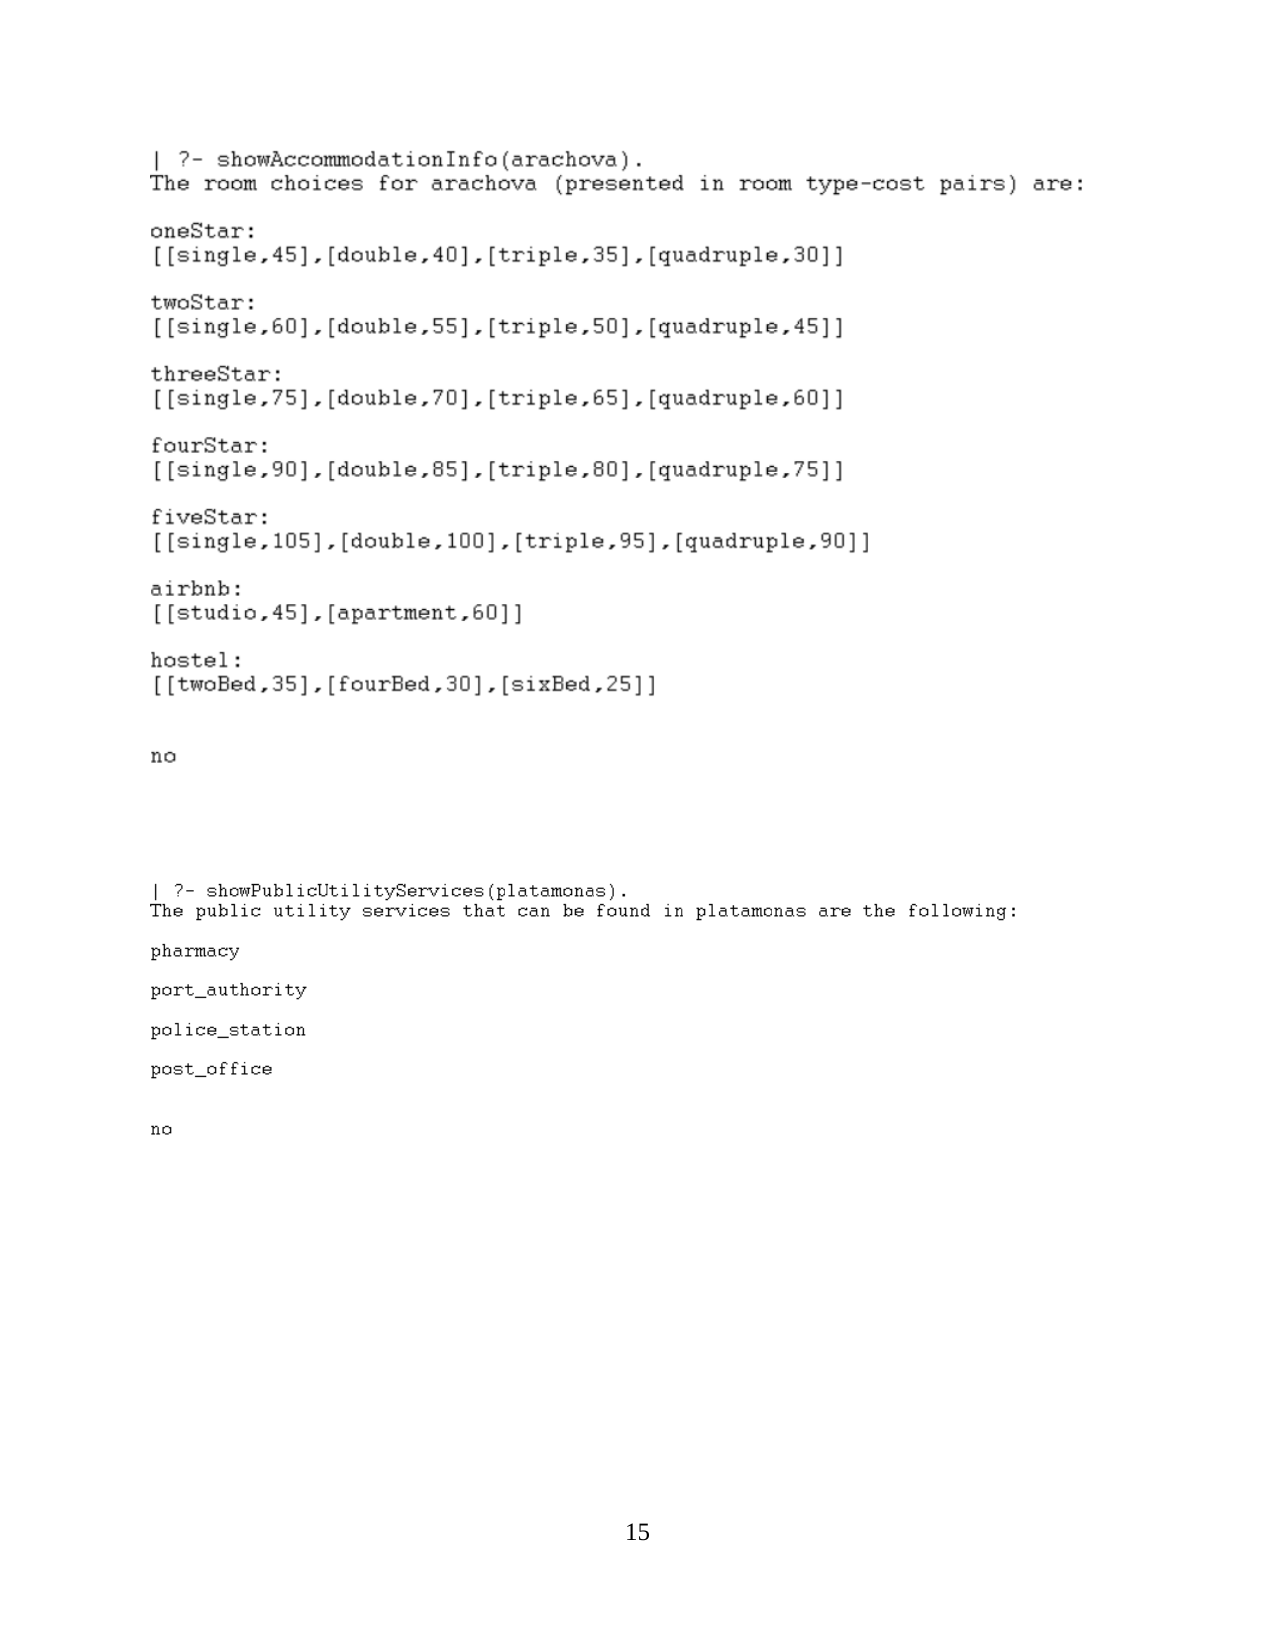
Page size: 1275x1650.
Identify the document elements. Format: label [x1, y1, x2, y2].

picture [150, 878, 1125, 1138]
picture [150, 150, 1125, 764]
